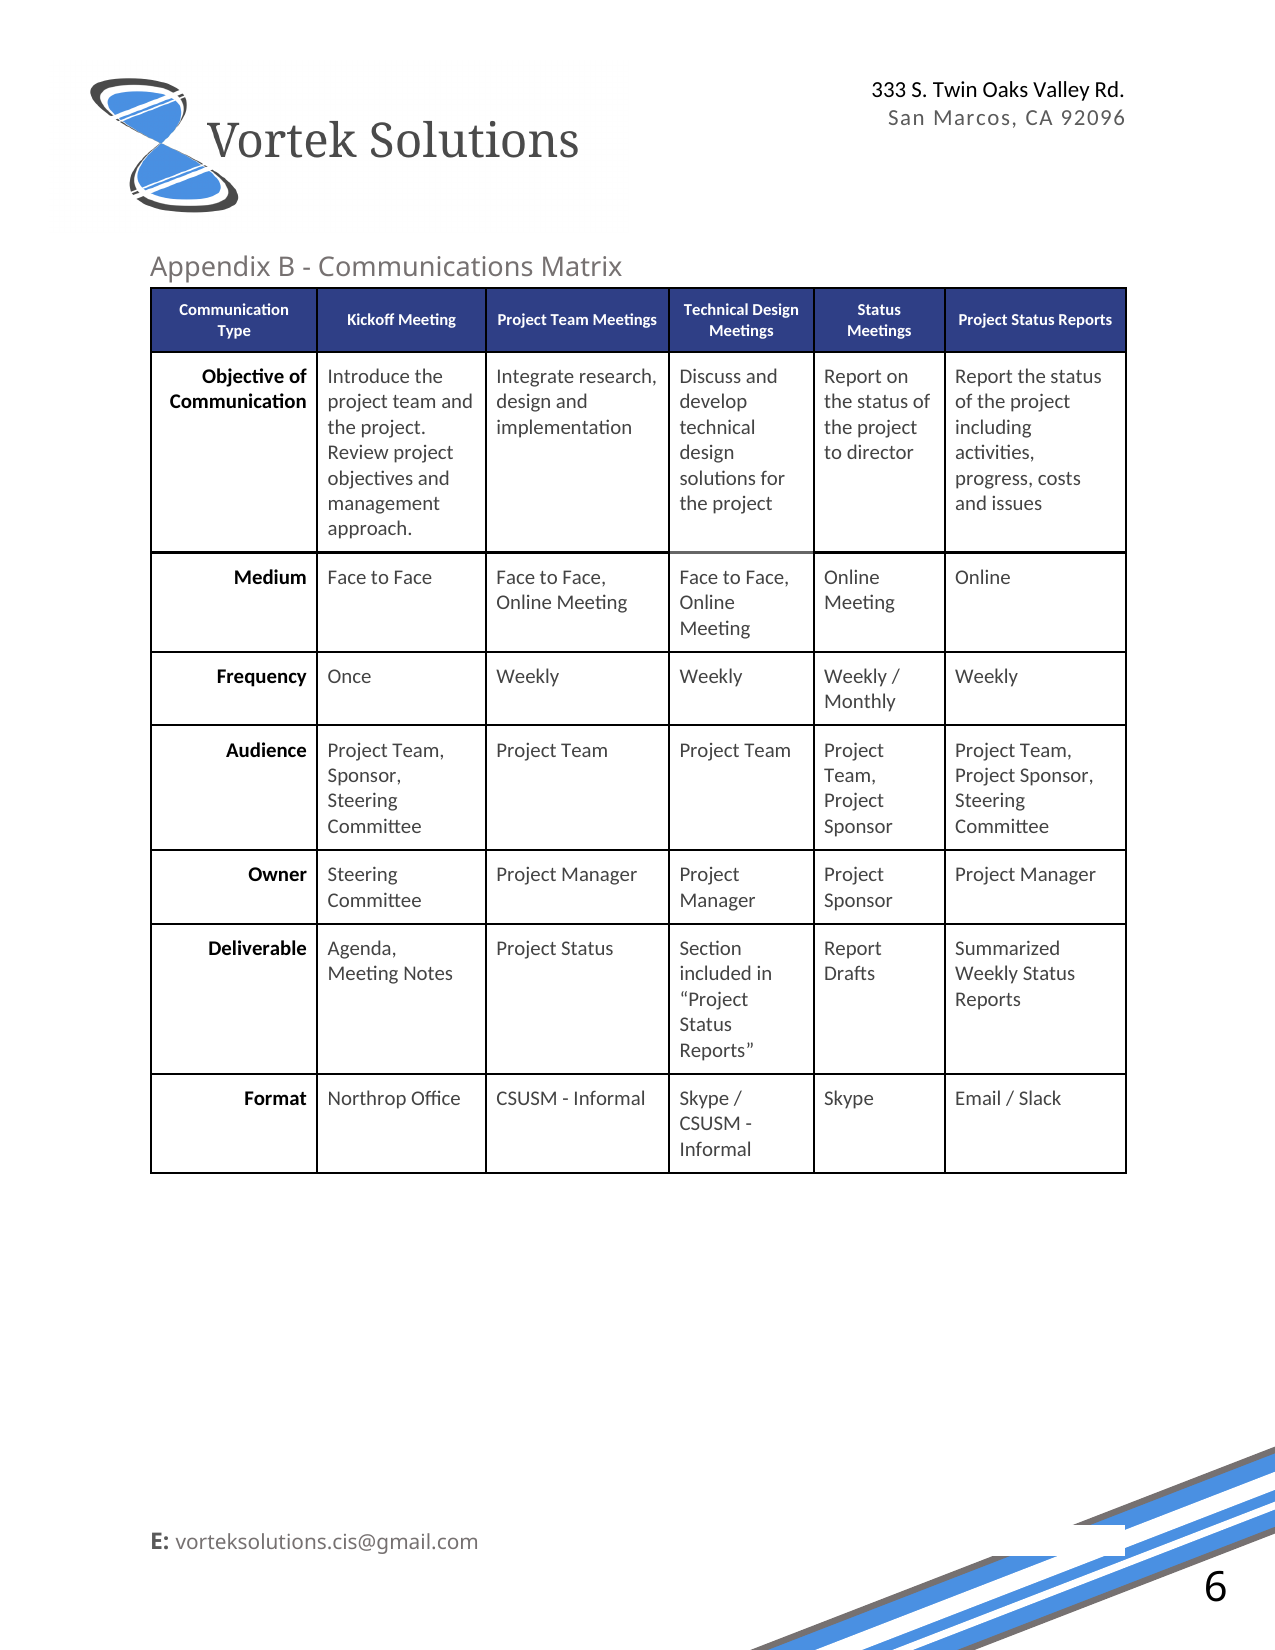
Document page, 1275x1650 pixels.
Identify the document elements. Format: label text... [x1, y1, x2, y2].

table_cell Deliverable [152, 925, 316, 1073]
table_cell Weekly [487, 653, 668, 724]
table_cell Owner [152, 851, 316, 923]
table_cell Summarized Weekly Status Reports [946, 925, 1125, 1073]
table_cell Face to Face, Online Meeting [670, 554, 813, 651]
table_cell Project Team, Project Sponsor [815, 726, 944, 849]
table_cell Project Sponsor [815, 851, 944, 923]
table_cell Weekly [670, 653, 813, 724]
table_cell Project Team, Project Sponsor, Steering Committee [946, 726, 1125, 849]
table_cell Skype [815, 1075, 944, 1172]
table_cell Project Team, Sponsor, Steering Committee [318, 726, 485, 849]
table_cell Online Meeting [815, 554, 944, 651]
table_cell Project Manager [670, 851, 813, 923]
table_header Technical Design Meetings [670, 289, 813, 351]
table_cell Integrate research, design and implementation [487, 353, 668, 551]
table_header Project Team Meetings [487, 289, 668, 351]
table_cell Weekly / Monthly [815, 653, 944, 724]
table_cell Project Manager [946, 851, 1125, 923]
table_cell Frequency [152, 653, 316, 724]
table_cell CSUSM - Informal [487, 1075, 668, 1172]
table_cell Audience [152, 726, 316, 849]
table_cell Steering Committee [318, 851, 485, 923]
table_header Kickoff Meeting [318, 289, 485, 351]
table_cell Once [318, 653, 485, 724]
picture [48, 60, 629, 233]
table_cell Weekly [946, 653, 1125, 724]
table_cell Online [946, 554, 1125, 651]
table_cell Section included in “Project Status Reports” [670, 925, 813, 1073]
table_cell Project Team [487, 726, 668, 849]
table_cell Project Status [487, 925, 668, 1073]
table_cell Format [152, 1075, 316, 1172]
table_cell Email / Slack [946, 1075, 1125, 1172]
table_cell Face to Face [318, 554, 485, 651]
table_cell Skype / CSUSM - Informal [670, 1075, 813, 1172]
table_cell Report the status of the project including activities, progress, costs and issues [946, 353, 1125, 551]
table_cell Agenda, Meeting Notes [318, 925, 485, 1073]
table_header Status Meetings [815, 289, 944, 351]
table_cell Northrop Office [318, 1075, 485, 1172]
subtitle Appendix B - Communications Matrix [150, 247, 1125, 284]
table_header Communication Type [152, 289, 316, 351]
table_cell Face to Face, Online Meeting [487, 554, 668, 651]
table_cell Medium [152, 554, 316, 651]
table_header Project Status Reports [946, 289, 1125, 351]
table_cell Project Team [670, 726, 813, 849]
table_cell Objective of Communication [152, 353, 316, 551]
table_cell Report Drafts [815, 925, 944, 1073]
table_cell Report on the status of the project to director [815, 353, 944, 551]
table_cell Discuss and develop technical design solutions for the project [670, 353, 813, 551]
table_cell Project Manager [487, 851, 668, 923]
table_cell Introduce the project team and the project. Review project objectives and management approach. [318, 353, 485, 551]
